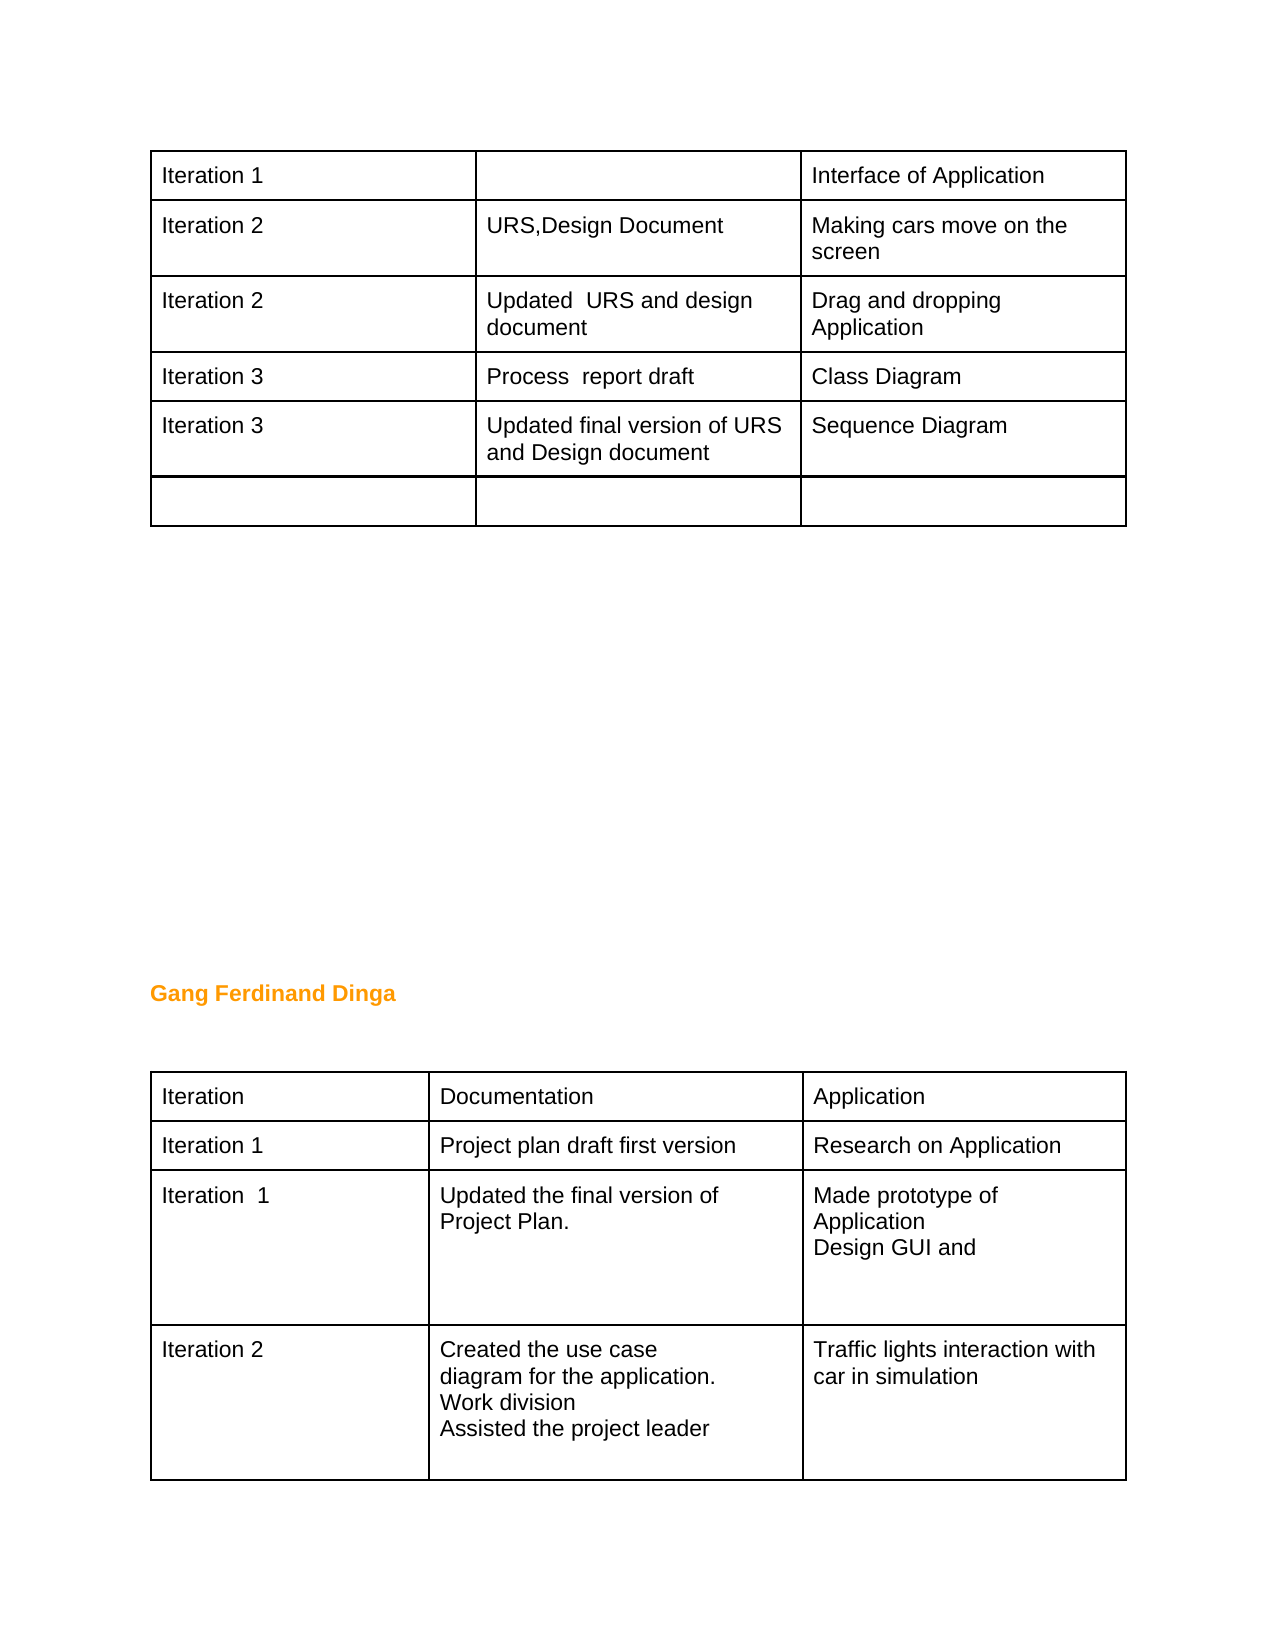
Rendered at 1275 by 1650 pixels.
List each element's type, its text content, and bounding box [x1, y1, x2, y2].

table_cell Iteration 1 [152, 1171, 428, 1324]
table_cell [152, 478, 475, 525]
table_cell Iteration 3 [152, 402, 475, 475]
table_cell Project plan draft first version [430, 1122, 802, 1169]
table_cell Iteration 3 [152, 353, 475, 400]
table_cell Making cars move on the screen [802, 201, 1125, 275]
table_cell Traffic lights interaction with car in simulation [804, 1326, 1125, 1478]
table_cell Sequence Diagram [802, 402, 1125, 475]
table_header Iteration [152, 1073, 428, 1120]
table_cell Made prototype of Application Design GUI and [804, 1171, 1125, 1324]
table_cell URS,Design Document [477, 201, 800, 275]
table_cell [802, 478, 1125, 525]
table_cell Iteration 1 [152, 152, 475, 199]
table_cell Updated the final version of Project Plan. [430, 1171, 802, 1324]
table_cell Updated final version of URS and Design document [477, 402, 800, 475]
table_cell Iteration 2 [152, 201, 475, 275]
table_cell Drag and dropping Application [802, 277, 1125, 351]
table_cell Created the use case diagram for the application. Work division Assisted the project leader [430, 1326, 802, 1478]
table_cell [477, 478, 800, 525]
table_cell Iteration 1 [152, 1122, 428, 1169]
table_cell Iteration 2 [152, 277, 475, 351]
table_cell Iteration 2 [152, 1326, 428, 1478]
table_cell Process report draft [477, 353, 800, 400]
table_cell Updated URS and design document [477, 277, 800, 351]
table_cell Class Diagram [802, 353, 1125, 400]
table_header Documentation [430, 1073, 802, 1120]
table_cell Interface of Application [802, 152, 1125, 199]
table_header Application [804, 1073, 1125, 1120]
table_cell Research on Application [804, 1122, 1125, 1169]
table_cell [477, 152, 800, 199]
text Gang Ferdinand Dinga [150, 980, 1144, 1006]
